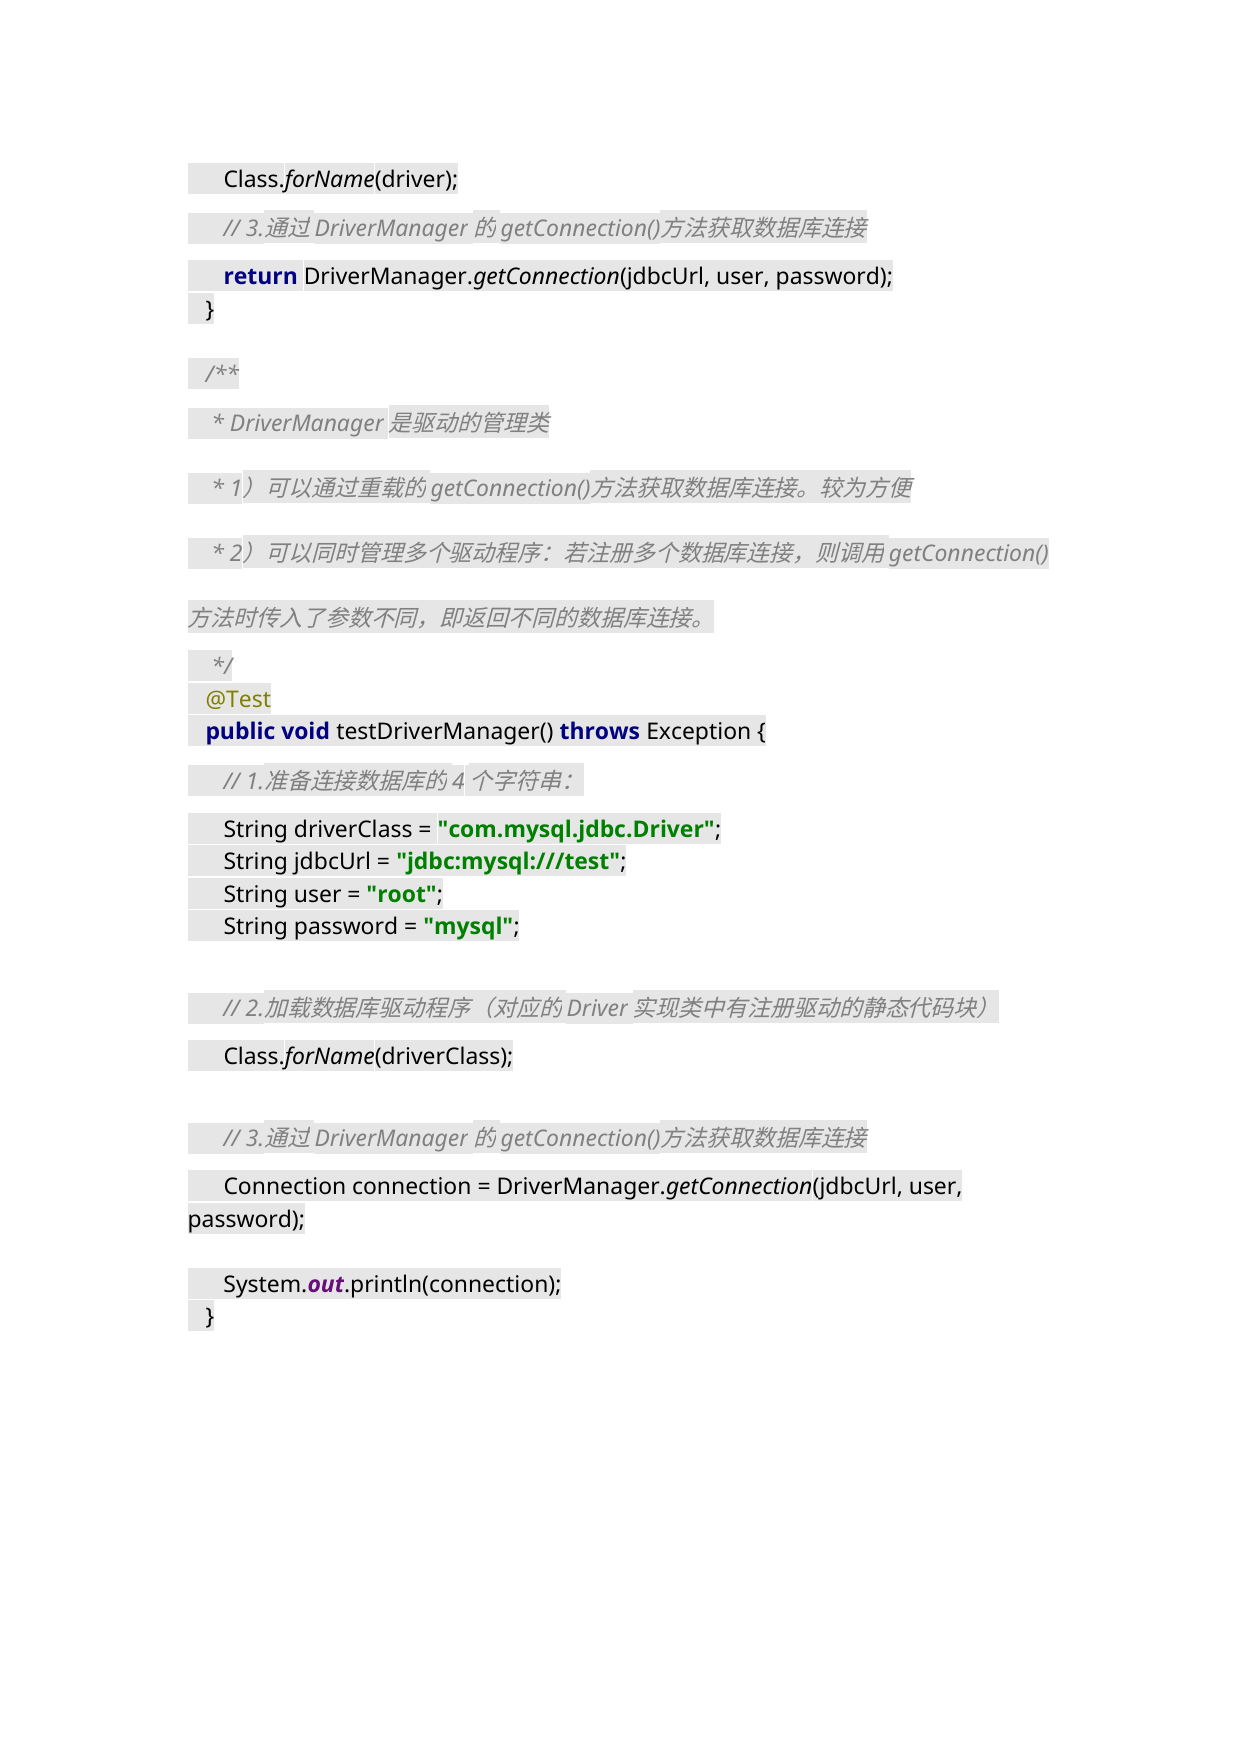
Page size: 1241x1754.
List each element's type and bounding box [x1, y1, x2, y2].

text [187, 162, 1053, 1332]
